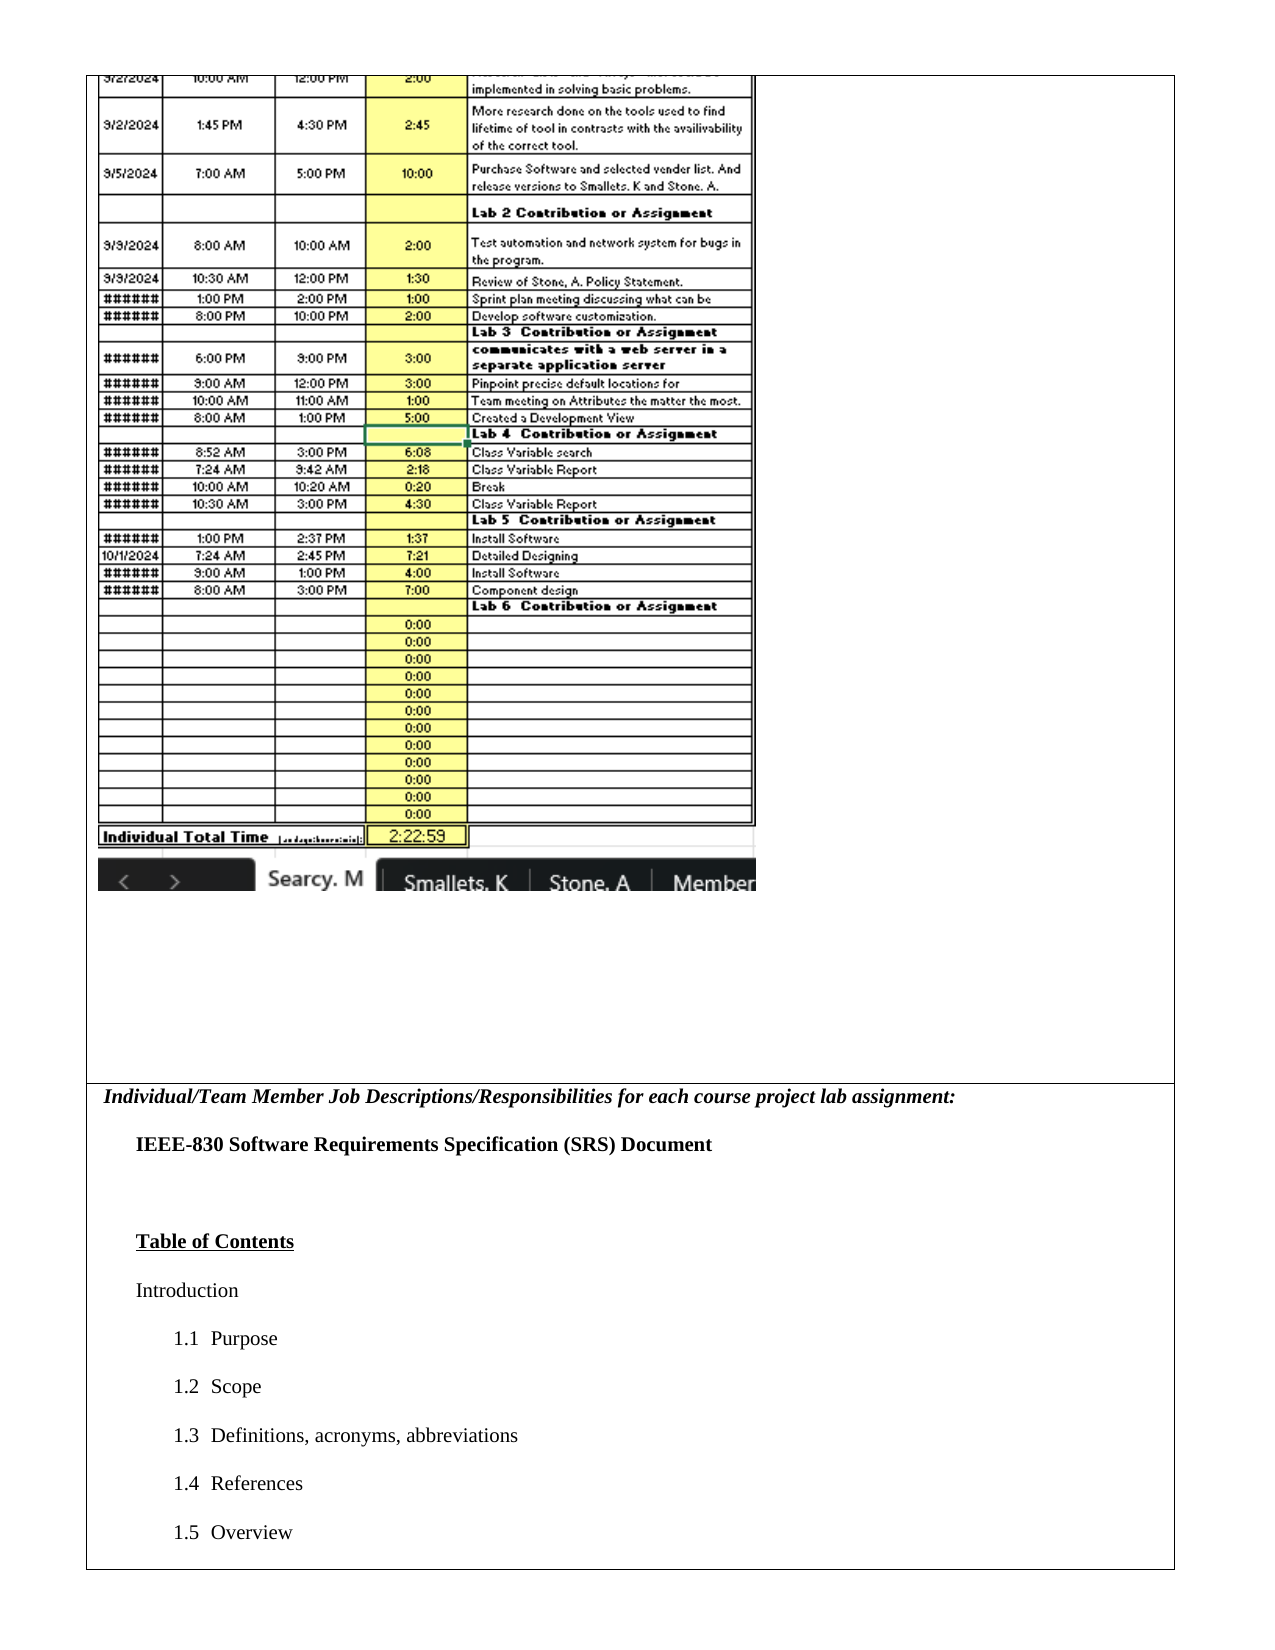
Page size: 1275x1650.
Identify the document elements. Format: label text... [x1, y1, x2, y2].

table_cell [87, 1084, 1174, 1568]
picture [98, 76, 756, 891]
table_cell Major Project Deliverables: [87, 76, 1174, 1083]
